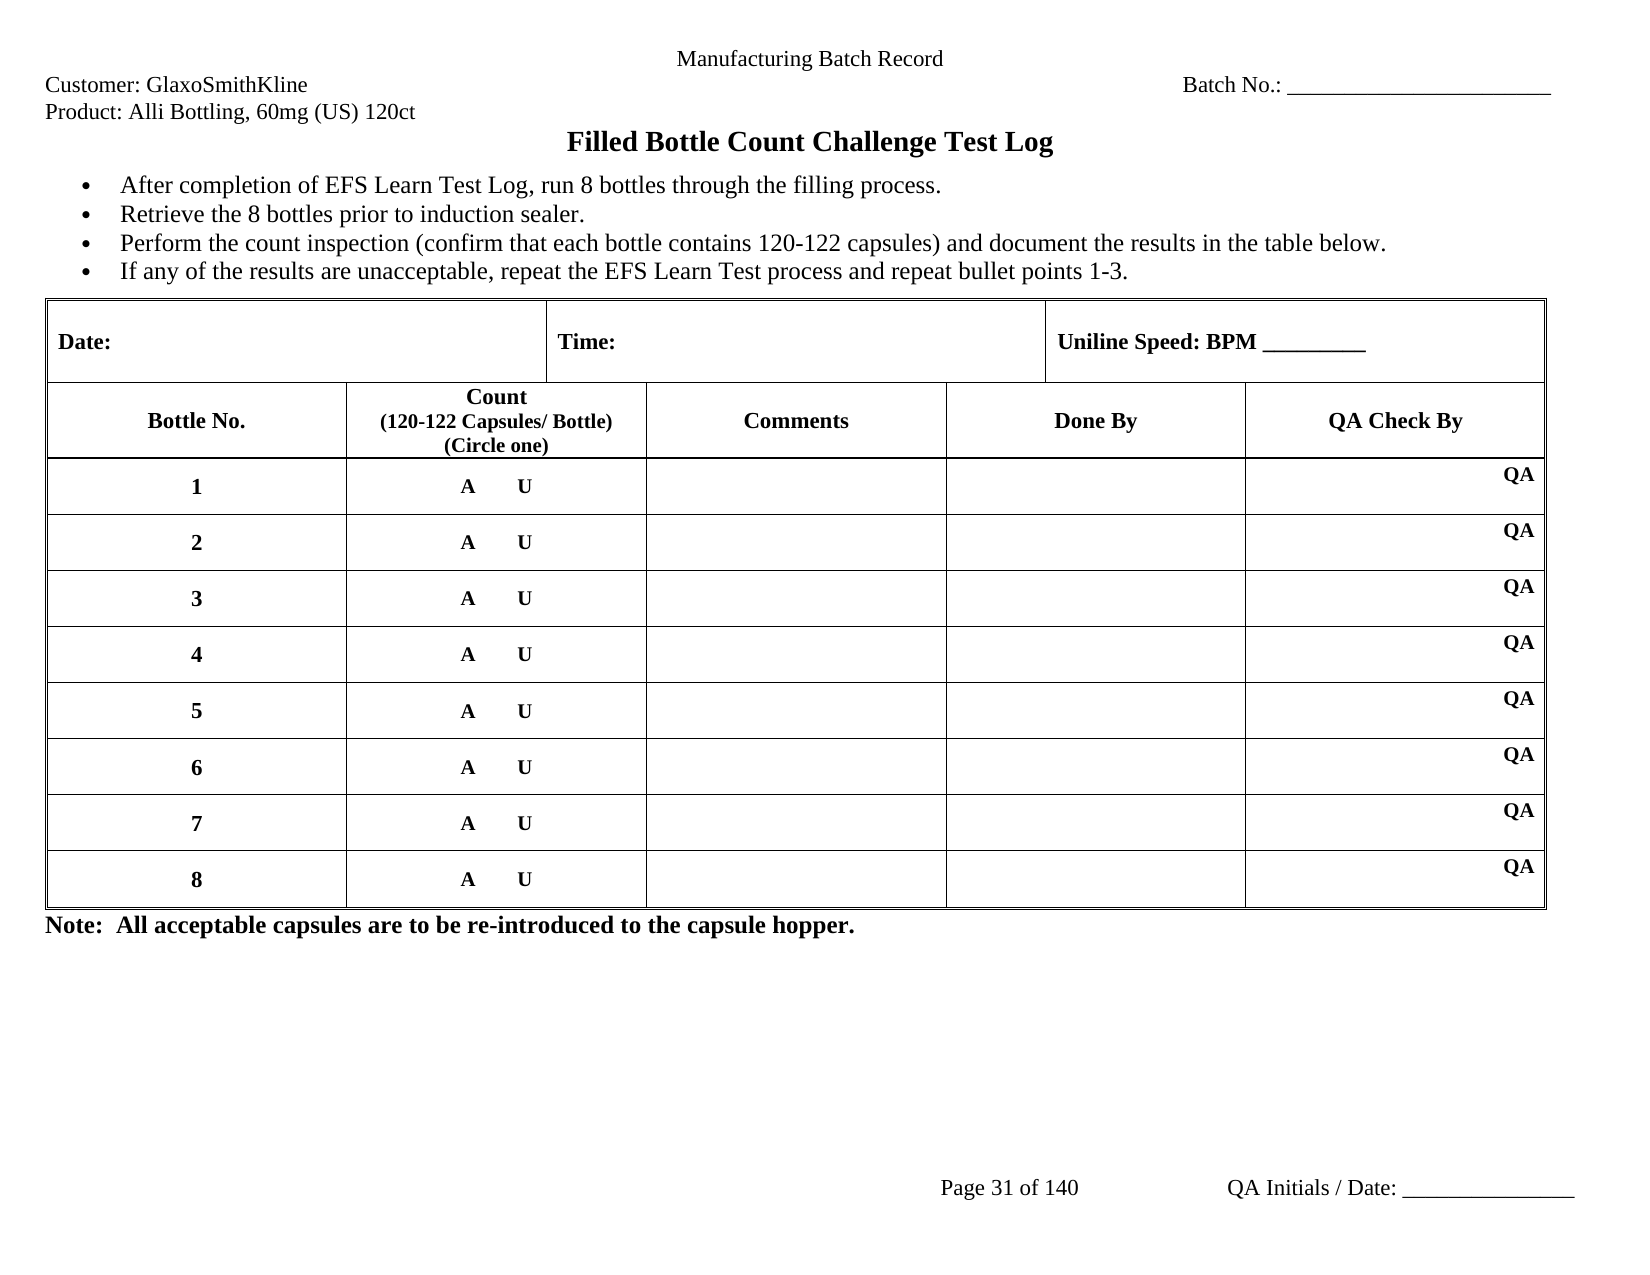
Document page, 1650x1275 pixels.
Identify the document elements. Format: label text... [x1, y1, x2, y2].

table_cell A U [347, 683, 646, 738]
table_cell 7 [48, 795, 346, 850]
table_cell [647, 515, 946, 570]
table_cell [647, 683, 946, 738]
table_cell [647, 627, 946, 682]
table_cell 4 [48, 627, 346, 682]
table_cell 8 [48, 851, 346, 907]
table_header Uniline Speed: BPM _________ [1046, 301, 1544, 382]
table_cell [947, 459, 1245, 513]
table_cell A U [347, 851, 646, 907]
table_header Time: [547, 301, 1045, 382]
table_cell QA [1246, 795, 1544, 850]
table_cell [947, 739, 1245, 794]
table_cell A U [347, 627, 646, 682]
table_cell QA [1246, 851, 1544, 907]
table_cell A U [347, 571, 646, 626]
list Perform the count inspection (confirm that each bottle contains 120-122 capsules) and document the results in the table below. [82, 228, 1575, 256]
table_cell 5 [48, 683, 346, 738]
list Retrieve the 8 bottles prior to induction sealer. [82, 199, 1575, 228]
table_cell [947, 571, 1245, 626]
table_header Date: [48, 301, 546, 382]
table_cell QA [1246, 571, 1544, 626]
table_cell [647, 795, 946, 850]
table_cell [647, 851, 946, 907]
table_cell [947, 515, 1245, 570]
table_cell [947, 795, 1245, 850]
table_cell A U [347, 515, 646, 570]
table_cell A U [347, 795, 646, 850]
table_cell A U [347, 739, 646, 794]
table_cell [647, 571, 946, 626]
table_cell 1 [48, 459, 346, 513]
table_cell QA [1246, 515, 1544, 570]
table_cell QA [1246, 459, 1544, 513]
text Note: All acceptable capsules are to be re-introduced to the capsule hopper. [45, 910, 1575, 938]
table_cell Count (120-122 Capsules/ Bottle) (Circle one) [347, 383, 646, 457]
table_cell 2 [48, 515, 346, 570]
table_cell [947, 627, 1245, 682]
table_cell [947, 851, 1245, 907]
table_cell [647, 459, 946, 513]
table_cell Bottle No. [48, 383, 346, 457]
table_cell QA Check By [1246, 383, 1544, 457]
list After completion of EFS Learn Test Log, run 8 bottles through the filling process. [82, 170, 1575, 199]
table_cell QA [1246, 683, 1544, 738]
table_cell QA [1246, 627, 1544, 682]
table_cell 6 [48, 739, 346, 794]
table_cell [647, 739, 946, 794]
table_cell QA [1246, 739, 1544, 794]
table_cell Done By [947, 383, 1245, 457]
table_cell Comments [647, 383, 946, 457]
table_cell 3 [48, 571, 346, 626]
list If any of the results are unacceptable, repeat the EFS Learn Test process and repeat bullet points 1-3. [82, 256, 1575, 285]
table_cell [947, 683, 1245, 738]
table_cell A U [347, 459, 646, 513]
text Filled Bottle Count Challenge Test Log [45, 124, 1575, 158]
